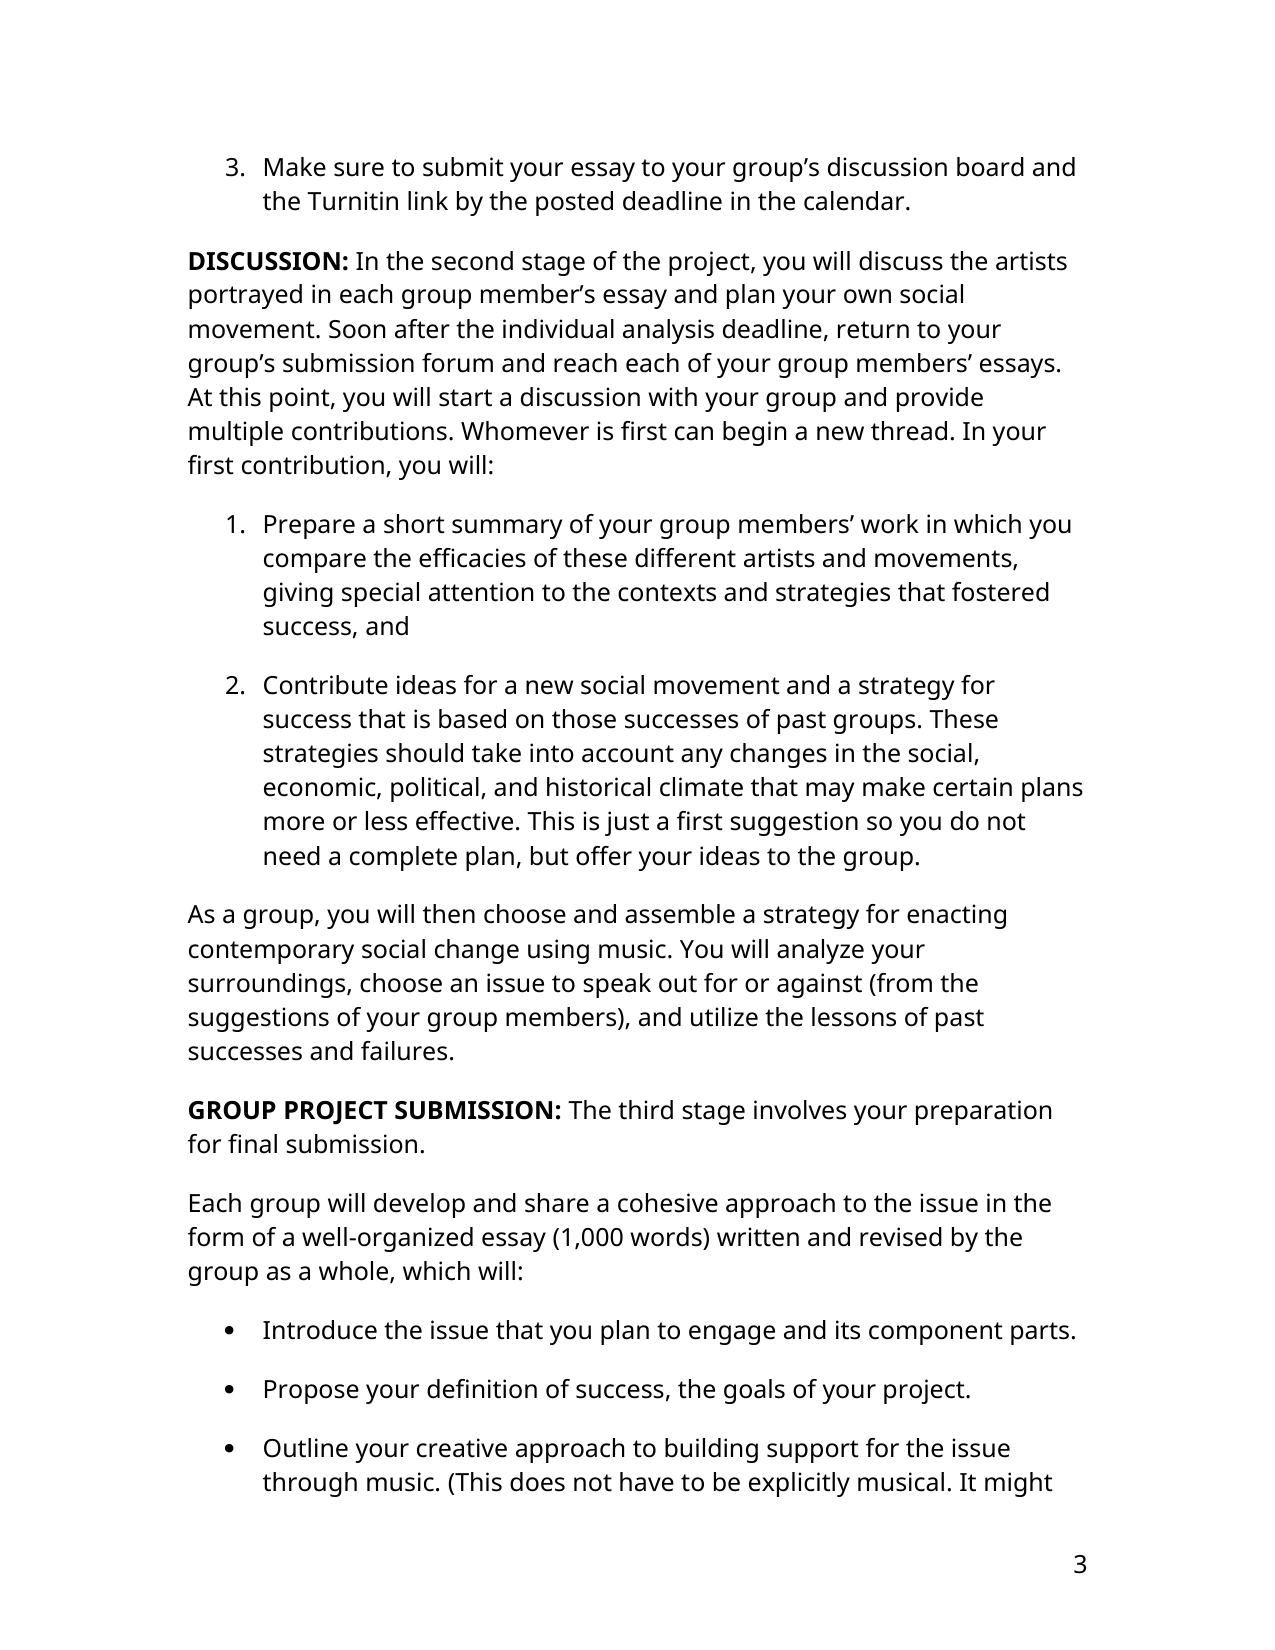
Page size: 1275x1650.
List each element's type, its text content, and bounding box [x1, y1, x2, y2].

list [225, 1431, 1087, 1499]
text Each group will develop and share a cohesive approach to the issue in the form of a well-organized essay (1,000 words) written and revised by the group as a whole, which will: [187, 1186, 1087, 1288]
list Introduce the issue that you plan to engage and its component parts. [225, 1313, 1087, 1347]
list Make sure to submit your essay to your group’s discussion board and the Turnitin link by the posted deadline in the calendar. [225, 150, 1087, 218]
list Propose your definition of success, the goals of your project. [225, 1372, 1087, 1406]
text GROUP PROJECT SUBMISSION: The third stage involves your preparation for final submission. [187, 1092, 1087, 1161]
list Prepare a short summary of your group members’ work in which you compare the efficacies of these different artists and movements, giving special attention to the contexts and strategies that fostered success, and [225, 507, 1087, 643]
text DISCUSSION: In the second stage of the project, you will discuss the artists portrayed in each group member’s essay and plan your own social movement. Soon after the individual analysis deadline, return to your group’s submission forum and reach each of your group members’ essays. At this point, you will start a discussion with your group and provide multiple contributions. Whomever is first can begin a new thread. In your first contribution, you will: [187, 243, 1087, 482]
list Contribute ideas for a new social movement and a strategy for success that is based on those successes of past groups. These strategies should take into account any changes in the social, economic, political, and historical climate that may make certain plans more or less effective. This is just a first suggestion so you do not need a complete plan, but offer your ideas to the group. [225, 668, 1087, 872]
text As a group, you will then choose and assemble a strategy for enacting contemporary social change using music. You will analyze your surroundings, choose an issue to speak out for or against (from the suggestions of your group members), and utilize the lessons of past successes and failures. [187, 897, 1087, 1067]
